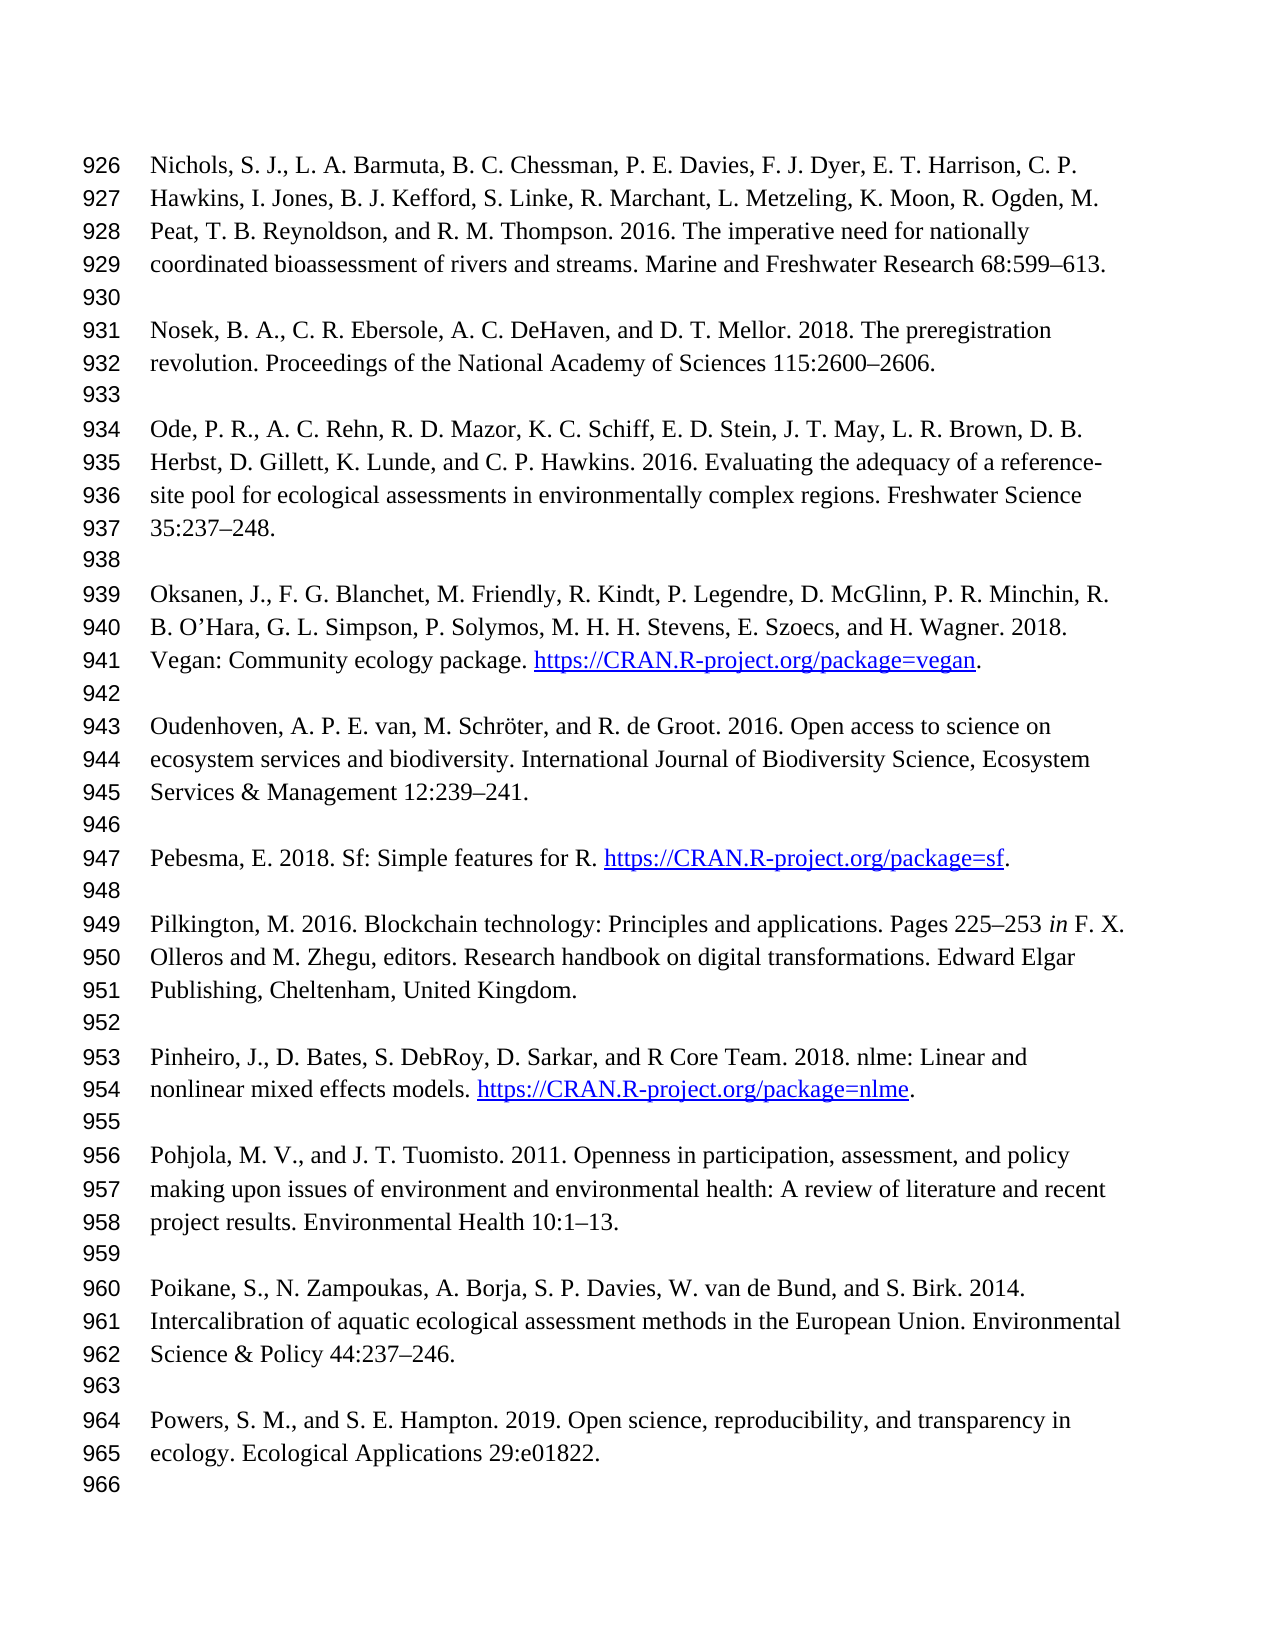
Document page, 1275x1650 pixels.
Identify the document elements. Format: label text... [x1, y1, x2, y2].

text Nosek, B. A., C. R. Ebersole, A. C. DeHaven, and D. T. Mellor. 2018. The preregistration revolution. Proceedings of the National Academy of Sciences 115:2600–2606. [150, 315, 1125, 377]
text Powers, S. M., and S. E. Hampton. 2019. Open science, reproducibility, and transparency in ecology. Ecological Applications 29:e01822. [150, 1405, 1125, 1467]
text Pohjola, M. V., and J. T. Tuomisto. 2011. Openness in participation, assessment, and policy making upon issues of environment and environmental health: A review of literature and recent project results. Environmental Health 10:1–13. [150, 1141, 1125, 1235]
text Nichols, S. J., L. A. Barmuta, B. C. Chessman, P. E. Davies, F. J. Dyer, E. T. Harrison, C. P. Hawkins, I. Jones, B. J. Kefford, S. Linke, R. Marchant, L. Metzeling, K. Moon, R. Ogden, M. Peat, T. B. Reynoldson, and R. M. Thompson. 2016. The imperative need for nationally coordinated bioassessment of rivers and streams. Marine and Freshwater Research 68:599–613. [150, 150, 1125, 278]
text Poikane, S., N. Zampoukas, A. Borja, S. P. Davies, W. van de Bund, and S. Birk. 2014. Intercalibration of aquatic ecological assessment methods in the European Union. Environmental Science & Policy 44:237–246. [150, 1273, 1125, 1367]
text Ode, P. R., A. C. Rehn, R. D. Mazor, K. C. Schiff, E. D. Stein, J. T. May, L. R. Brown, D. B. Herbst, D. Gillett, K. Lunde, and C. P. Hawkins. 2016. Evaluating the adequacy of a reference-site pool for ecological assessments in environmentally complex regions. Freshwater Science 35:237–248. [150, 414, 1125, 542]
text Pebesma, E. 2018. Sf: Simple features for R. https://CRAN.R-project.org/package=sf. [150, 843, 1125, 872]
text Pilkington, M. 2016. Blockchain technology: Principles and applications. Pages 225–253 in F. X. Olleros and M. Zhegu, editors. Research handbook on digital transformations. Edward Elgar Publishing, Cheltenham, United Kingdom. [150, 909, 1125, 1004]
text Pinheiro, J., D. Bates, S. DebRoy, D. Sarkar, and R Core Team. 2018. nlme: Linear and nonlinear mixed effects models. https://CRAN.R-project.org/package=nlme. [150, 1042, 1125, 1103]
text Oksanen, J., F. G. Blanchet, M. Friendly, R. Kindt, P. Legendre, D. McGlinn, P. R. Minchin, R. B. O’Hara, G. L. Simpson, P. Solymos, M. H. H. Stevens, E. Szoecs, and H. Wagner. 2018. [150, 579, 1125, 641]
text Vegan: Community ecology package. https://CRAN.R-project.org/package=vegan. [150, 645, 1125, 674]
text Oudenhoven, A. P. E. van, M. Schröter, and R. de Groot. 2016. Open access to science on ecosystem services and biodiversity. International Journal of Biodiversity Science, Ecosystem Services & Management 12:239–241. [150, 711, 1125, 806]
